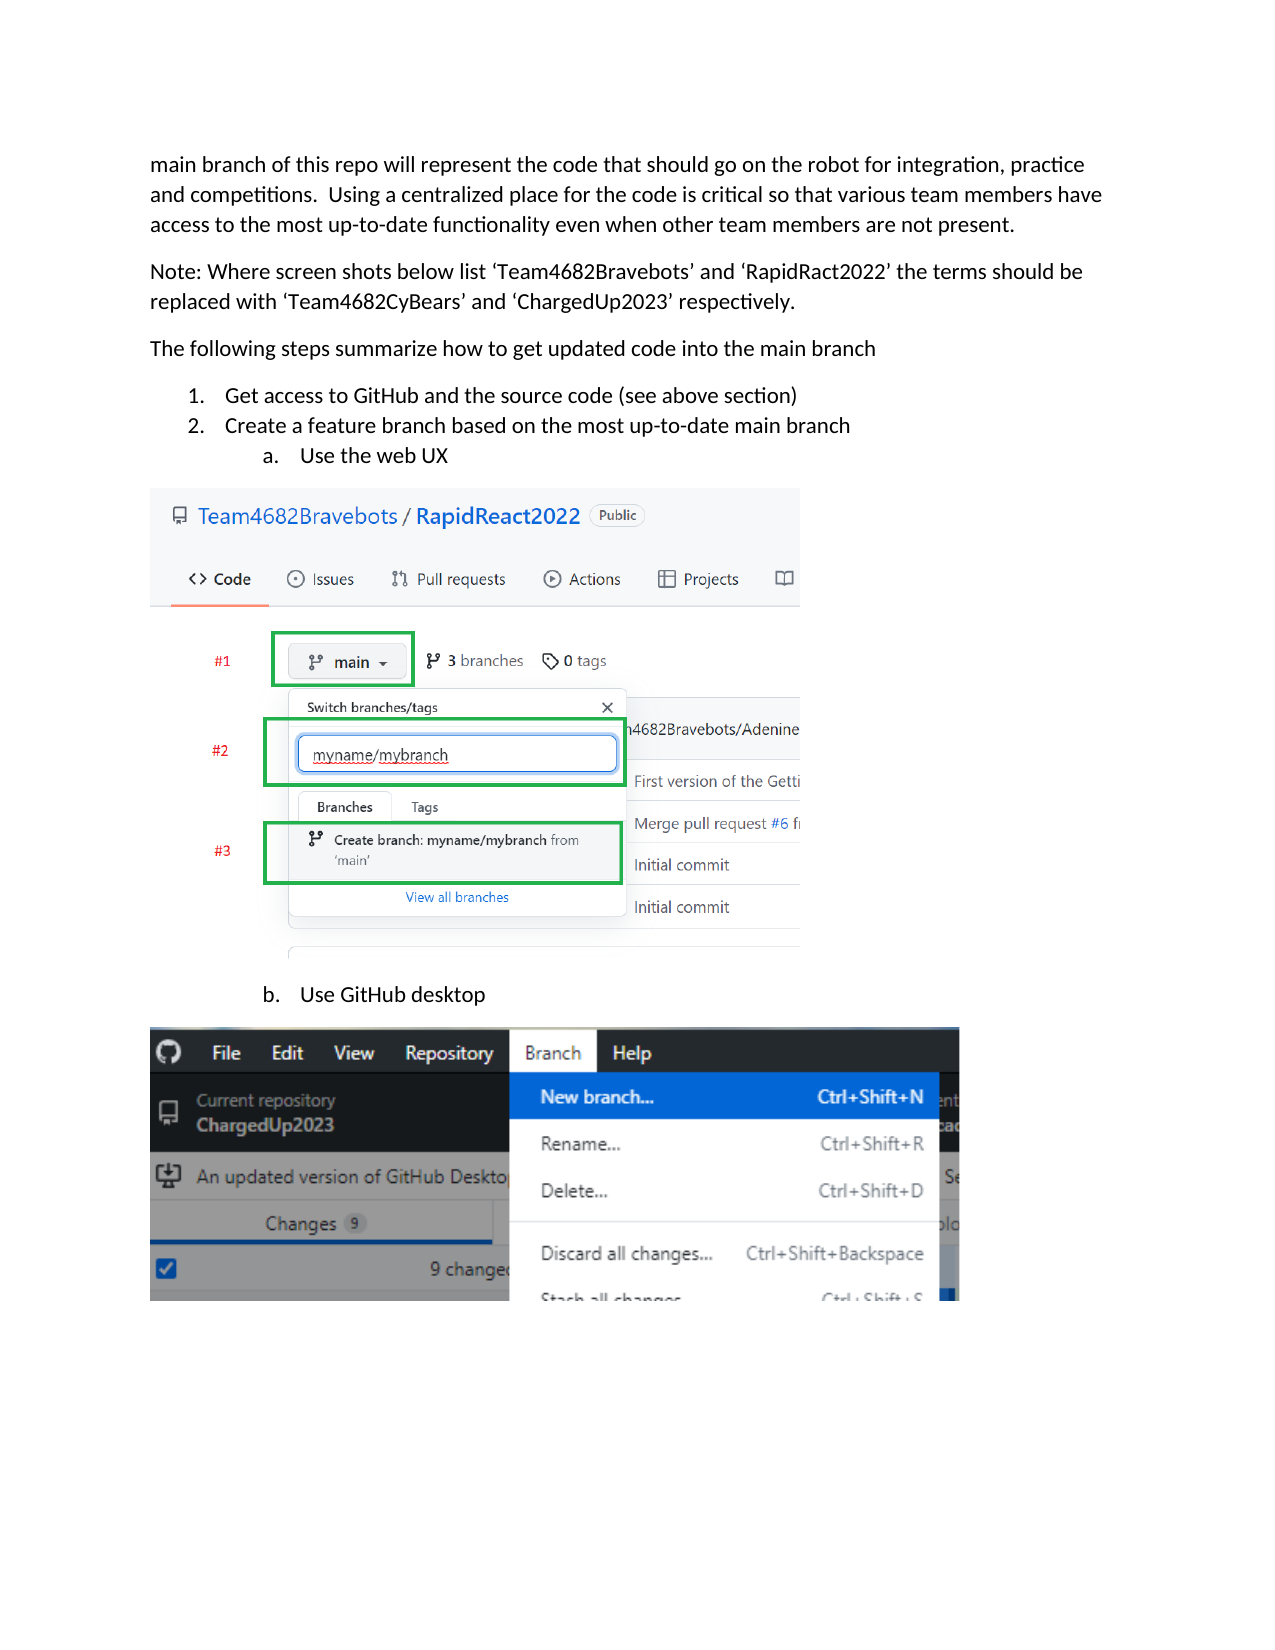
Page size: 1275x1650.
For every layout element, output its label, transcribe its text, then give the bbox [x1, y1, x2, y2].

picture [150, 1027, 960, 1301]
picture [150, 488, 803, 962]
list Create a feature branch based on the most up-to-date main branch [187, 411, 1125, 439]
text Note: Where screen shots below list ‘Team4682Bravebots’ and ‘RapidRact2022’ the terms should be replaced with ‘Team4682CyBears’ and ‘ChargedUp2023’ respectively. [150, 257, 1125, 316]
list Use GitHub desktop [262, 981, 1125, 1008]
text The following steps summarize how to get updated code into the main branch [150, 334, 1125, 362]
list Get access to GitHub and the source code (see above section) [187, 381, 1125, 409]
list Use the web UX [262, 442, 1125, 470]
